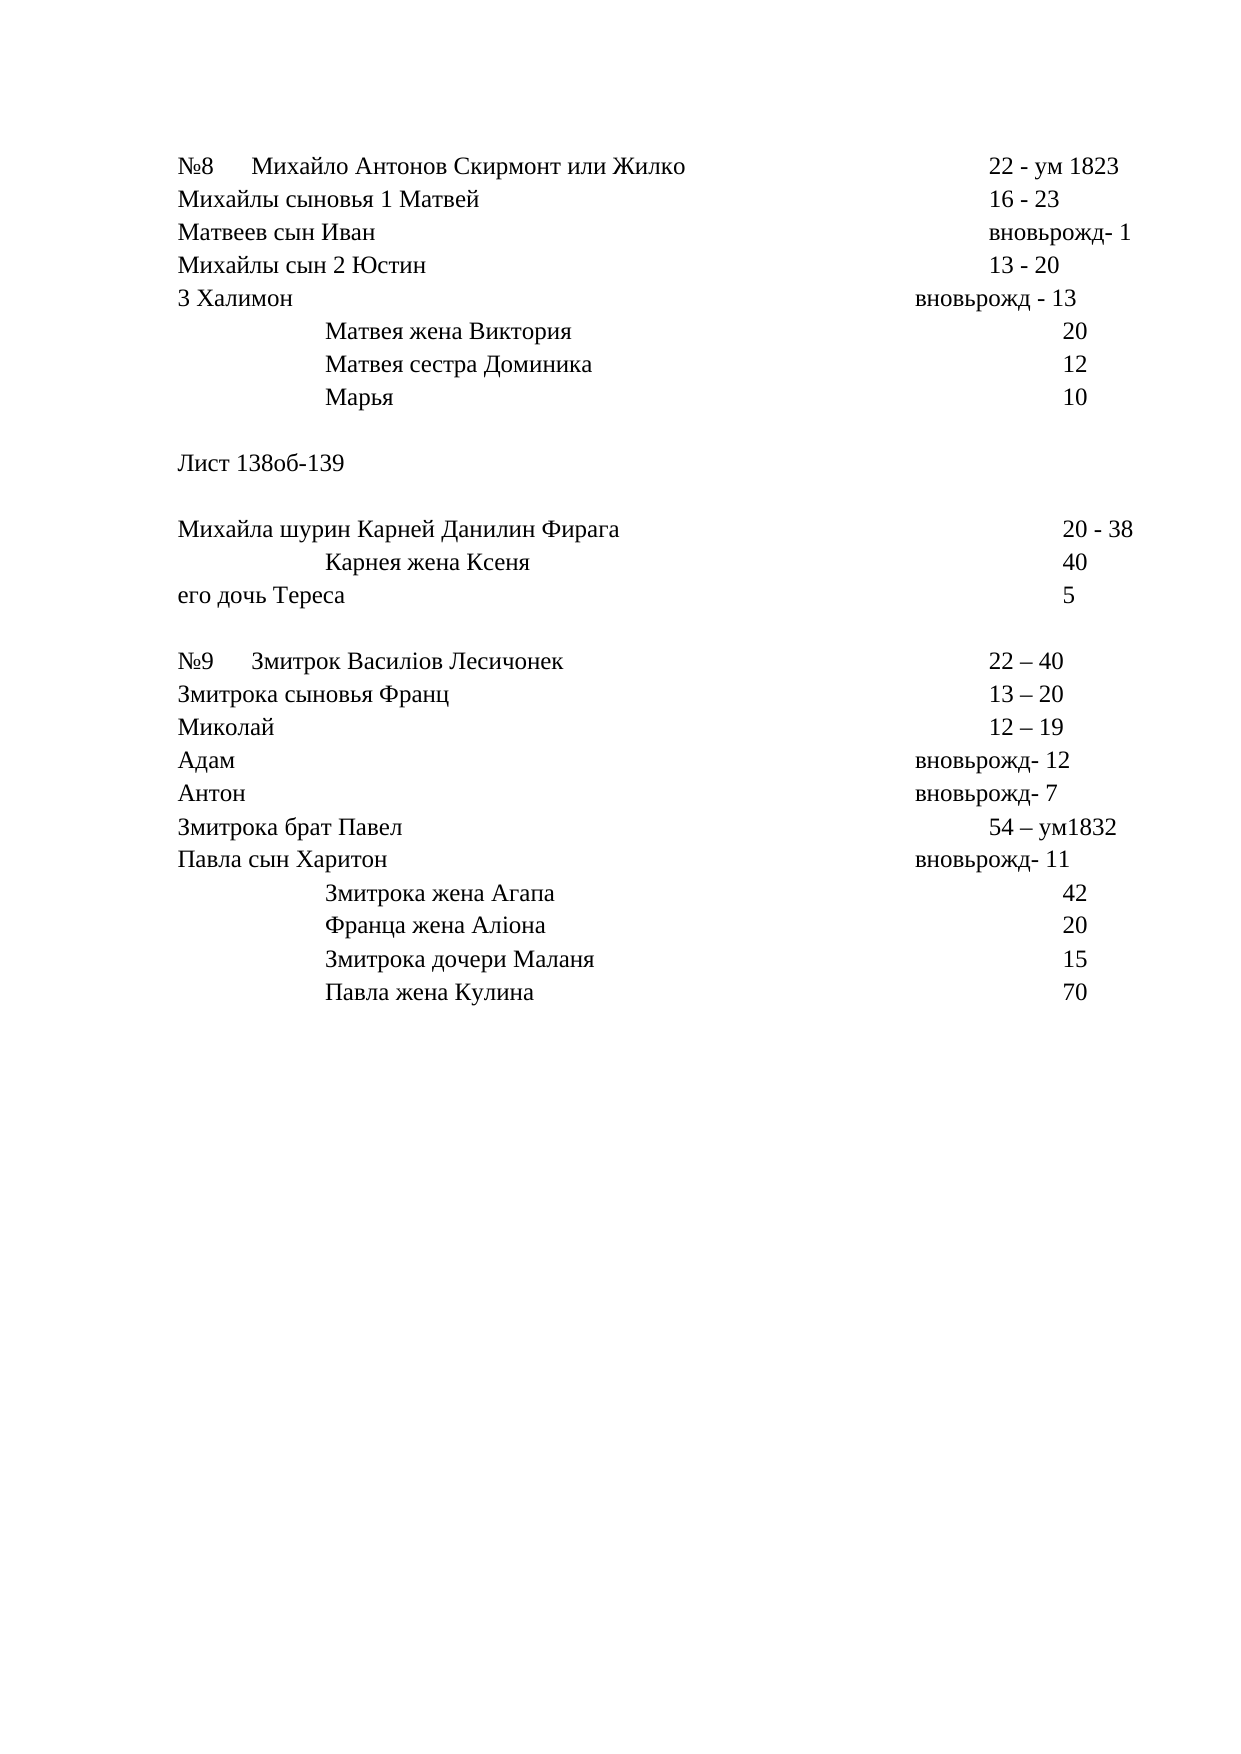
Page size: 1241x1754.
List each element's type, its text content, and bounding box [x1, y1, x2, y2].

text Матвея жена Виктория 20 [177, 316, 1152, 345]
text его дочь Тереса 5 [177, 580, 1152, 609]
text Павла жена Кулина 70 [177, 977, 1152, 1005]
text Адам вновьрожд- 12 [177, 746, 1152, 774]
text Змитрока жена Агапа 42 [177, 878, 1152, 906]
text Антон вновьрожд- 7 [177, 778, 1152, 807]
text Франца жена Алiона 20 [177, 911, 1152, 939]
text Лист 138об-139 [177, 448, 1152, 477]
text Марья 10 [177, 382, 1152, 411]
text Матвеев сын Иван вновьрожд- 1 [177, 217, 1152, 246]
text Карнея жена Ксеня 40 [177, 547, 1152, 576]
text Змитрока дочери Маланя 15 [177, 944, 1152, 972]
text №8 Михайло Антонов Скирмонт или Жилко 22 - ум 1823 [177, 151, 1152, 180]
text Змитрока брат Павел 54 – ум1832 [177, 812, 1152, 840]
text №9 Змитрок Василiов Лесичонек 22 – 40 [177, 646, 1152, 675]
text Павла сын Харитон вновьрожд- 11 [177, 844, 1152, 873]
text Миколай 12 – 19 [177, 712, 1152, 741]
text Михайлы сыновья 1 Матвей 16 - 23 [177, 184, 1152, 213]
text Михайлы сын 2 Юстин 13 - 20 [177, 250, 1152, 279]
text Матвея сестра Доминика 12 [177, 349, 1152, 378]
text 3 Халимон вновьрожд - 13 [177, 283, 1152, 312]
text Михайла шурин Карней Данилин Фирага 20 - 38 [177, 514, 1152, 543]
text Змитрока сыновья Франц 13 – 20 [177, 679, 1152, 708]
